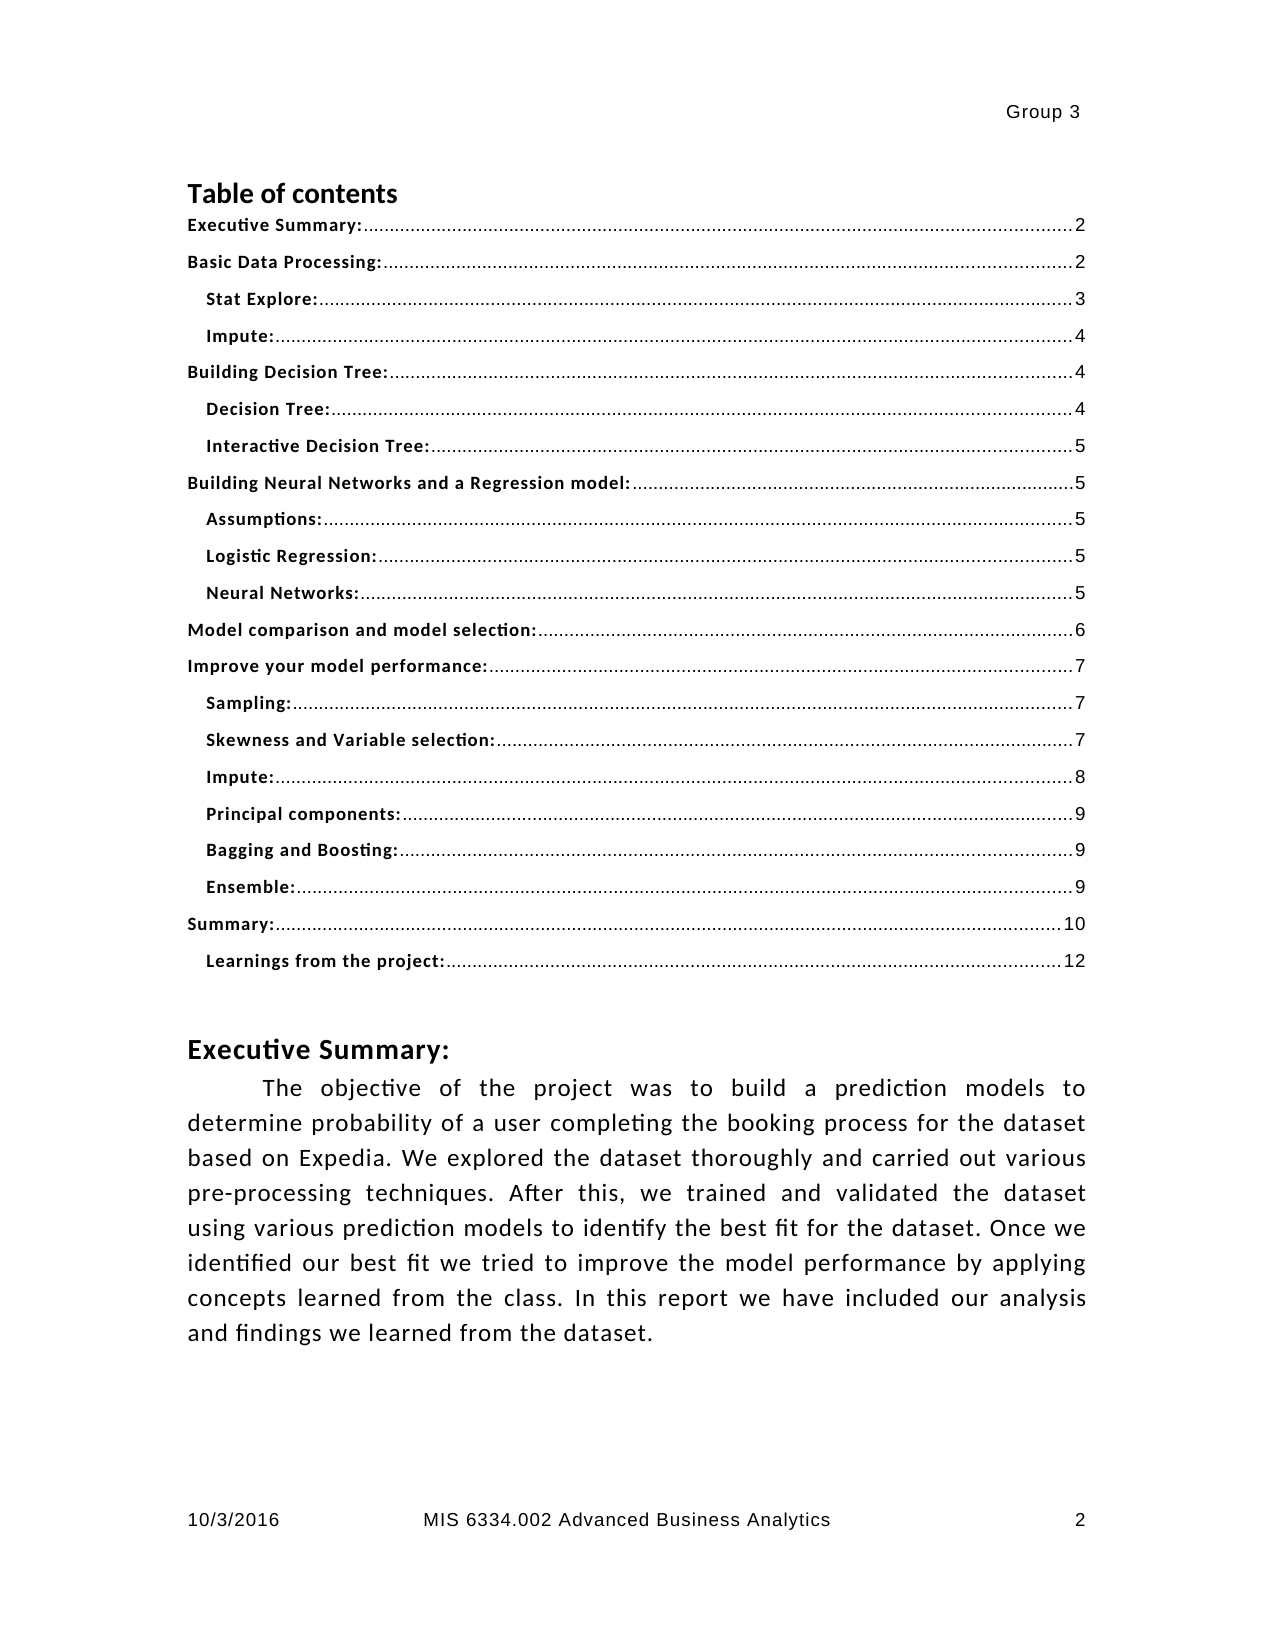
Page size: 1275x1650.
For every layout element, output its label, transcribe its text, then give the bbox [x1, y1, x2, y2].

subtitle Executive Summary: [187, 1031, 1087, 1067]
text The objective of the project was to build a prediction models to determine probability of a user completing the booking process for the dataset based on Expedia. We explored the dataset thoroughly and carried out various pre-processing techniques. After this, we trained and validated the dataset using various prediction models to identify the best fit for the dataset. Once we identified our best fit we tried to improve the model performance by applying concepts learned from the class. In this report we have included our analysis and findings we learned from the dataset. [187, 1072, 1087, 1348]
